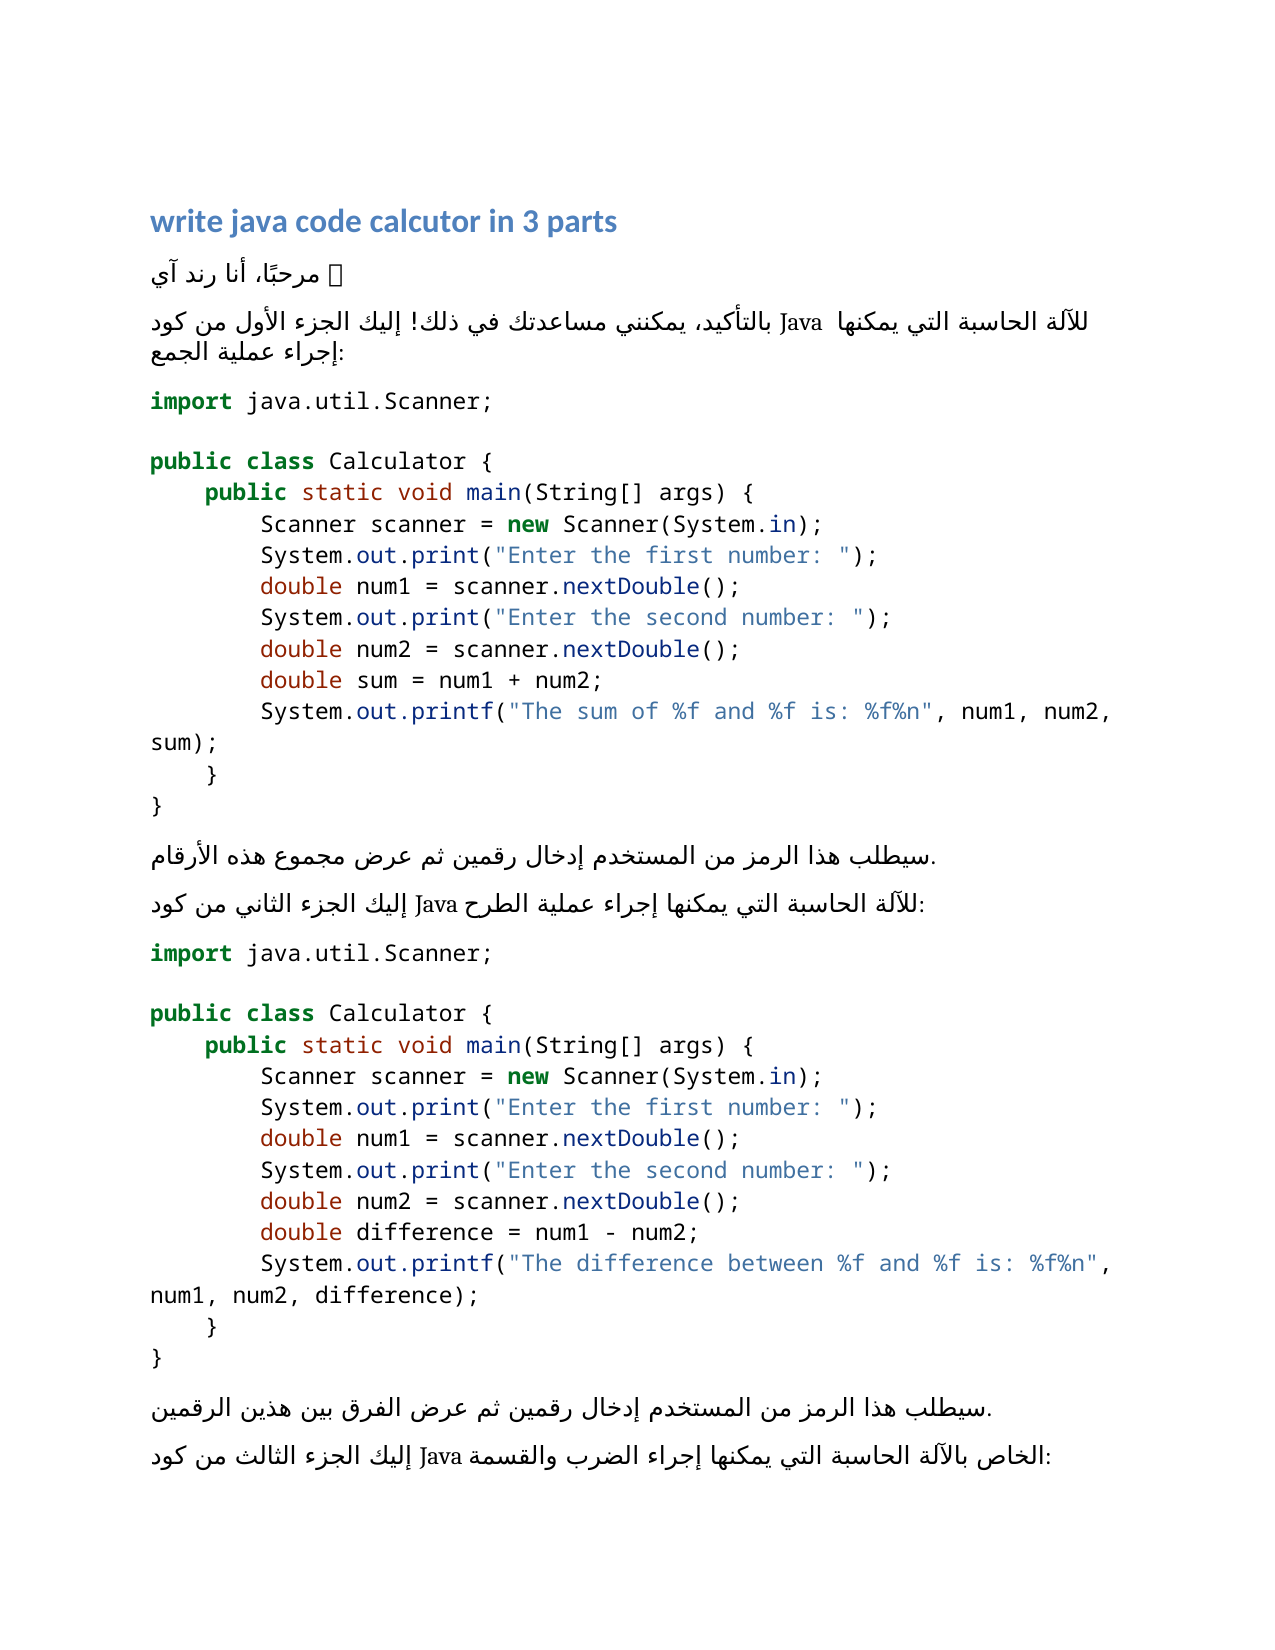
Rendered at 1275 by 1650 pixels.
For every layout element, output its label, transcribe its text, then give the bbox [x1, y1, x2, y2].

text مرحبًا، أنا رند آي 🤖 [150, 259, 1125, 289]
text سيطلب هذا الرمز من المستخدم إدخال رقمين ثم عرض مجموع هذه الأرقام. [150, 841, 1125, 870]
text import java.util.Scanner; public class Calculator { public static void main(String[] args) { Scanner scanner = new Scanner(System.in); System.out.print("Enter the first number: "); double num1 = scanner.nextDouble(); System.out.print("Enter the second number: "); double num2 = scanner.nextDouble(); double difference = num1 - num2; System.out.printf("The difference between %f and %f is: %f%n", num1, num2, difference); } } [150, 937, 1125, 1372]
text import java.util.Scanner; public class Calculator { public static void main(String[] args) { Scanner scanner = new Scanner(System.in); System.out.print("Enter the first number: "); double num1 = scanner.nextDouble(); System.out.print("Enter the second number: "); double num2 = scanner.nextDouble(); double sum = num1 + num2; System.out.printf("The sum of %f and %f is: %f%n", num1, num2, sum); } } [150, 385, 1125, 820]
text سيطلب هذا الرمز من المستخدم إدخال رقمين ثم عرض الفرق بين هذين الرقمين. [150, 1393, 1125, 1423]
text إليك الجزء الثاني من كود Java للآلة الحاسبة التي يمكنها إجراء عملية الطرح: [150, 889, 1125, 919]
text بالتأكيد، يمكنني مساعدتك في ذلك! إليك الجزء الأول من كود Java للآلة الحاسبة التي يمكنها إجراء عملية الجمع: [150, 307, 1125, 366]
subtitle write java code calcutor in 3 parts [150, 200, 1125, 241]
text إليك الجزء الثالث من كود Java الخاص بالآلة الحاسبة التي يمكنها إجراء الضرب والقسمة: [150, 1441, 1125, 1471]
